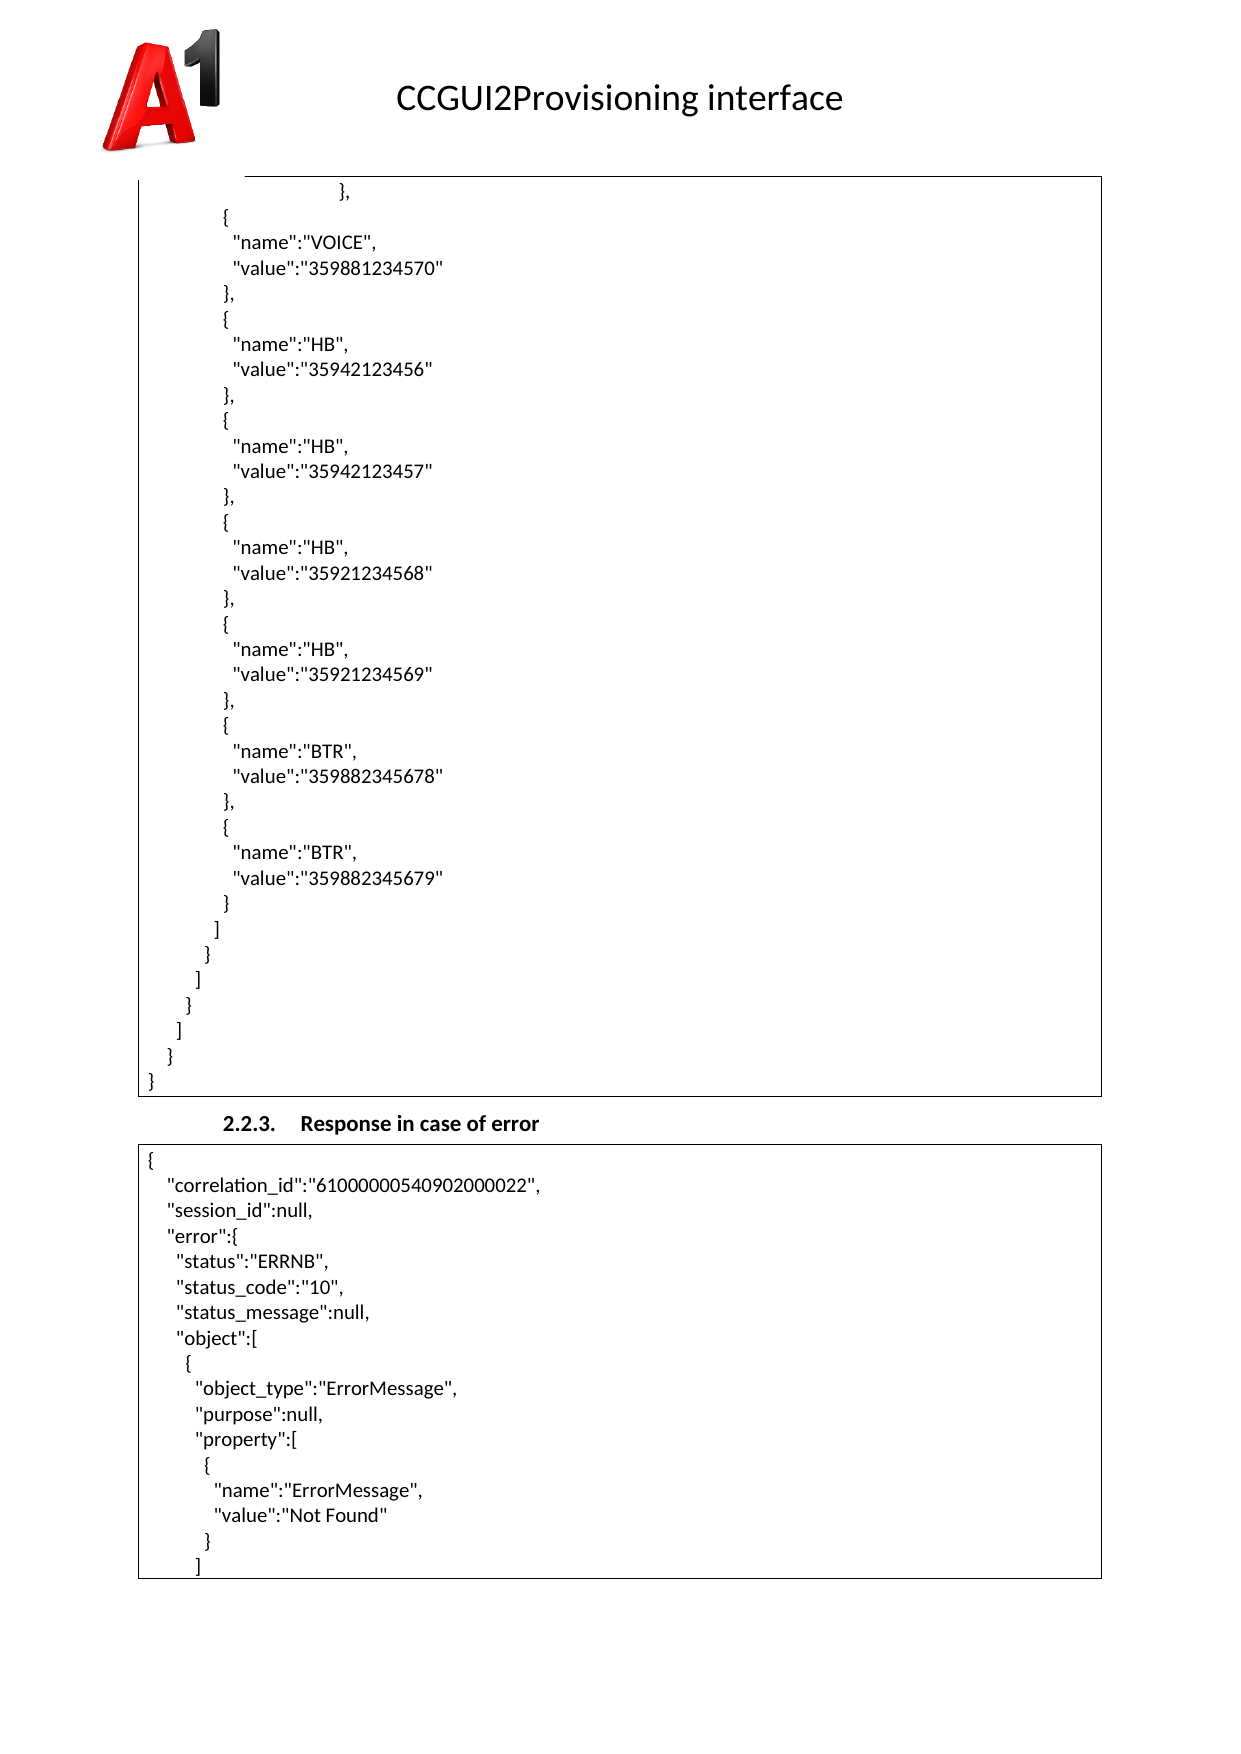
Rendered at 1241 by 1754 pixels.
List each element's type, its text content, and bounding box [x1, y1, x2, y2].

text "value":"359882345678" [148, 763, 1093, 789]
text "name":"HB", [148, 433, 1093, 458]
text "name":"VOICE", [148, 229, 1093, 255]
text "value":"Not Found" [148, 1503, 1093, 1528]
text { [139, 1145, 1101, 1172]
text }, [148, 382, 1093, 407]
text { [148, 509, 1093, 534]
text { [148, 712, 1093, 738]
text "value":"359882345679" [148, 865, 1093, 890]
text { [148, 204, 1093, 229]
text { [148, 814, 1093, 839]
text } [148, 992, 1093, 1017]
text "name":"HB", [148, 636, 1093, 662]
text "name":"ErrorMessage", [148, 1477, 1093, 1503]
text }, [148, 280, 1093, 306]
text ] [148, 1017, 1093, 1043]
text { [148, 611, 1093, 636]
picture [66, 3, 245, 179]
text }, [148, 484, 1093, 509]
text }, [148, 789, 1093, 814]
text { [148, 306, 1093, 331]
text "status_code":"10", [148, 1274, 1093, 1299]
text { [148, 407, 1093, 433]
text ] [148, 967, 1093, 992]
text "error":{ [148, 1223, 1093, 1248]
text } [148, 1043, 1093, 1065]
text "value":"35921234568" [148, 560, 1093, 585]
text ] [148, 1553, 1093, 1578]
text ] [148, 916, 1093, 941]
text }, [148, 585, 1093, 611]
text "name":"HB", [148, 331, 1093, 357]
text } [148, 941, 1093, 967]
text } [139, 1065, 1101, 1096]
text "property":[ [148, 1426, 1093, 1452]
text "value":"35921234569" [148, 662, 1093, 687]
text "value":"35942123456" [148, 357, 1093, 382]
text "correlation_id":"61000000540902000022", [148, 1172, 1093, 1198]
text "name":"HB", [148, 534, 1093, 560]
text { [148, 1350, 1093, 1376]
text "status_message":null, [148, 1299, 1093, 1325]
text "name":"BTR", [148, 839, 1093, 865]
text }, [139, 177, 1101, 204]
text } [148, 1528, 1093, 1553]
text } [148, 890, 1093, 916]
text "purpose":null, [148, 1401, 1093, 1426]
text "value":"359881234570" [148, 255, 1093, 280]
text "name":"BTR", [148, 738, 1093, 763]
text { [148, 1452, 1093, 1477]
text "value":"35942123457" [148, 458, 1093, 484]
text }, [148, 687, 1093, 712]
text "status":"ERRNB", [148, 1248, 1093, 1274]
text "session_id":null, [148, 1198, 1093, 1223]
text "object":[ [148, 1325, 1093, 1350]
subtitle Response in case of error [223, 1109, 1093, 1137]
text "object_type":"ErrorMessage", [148, 1376, 1093, 1401]
